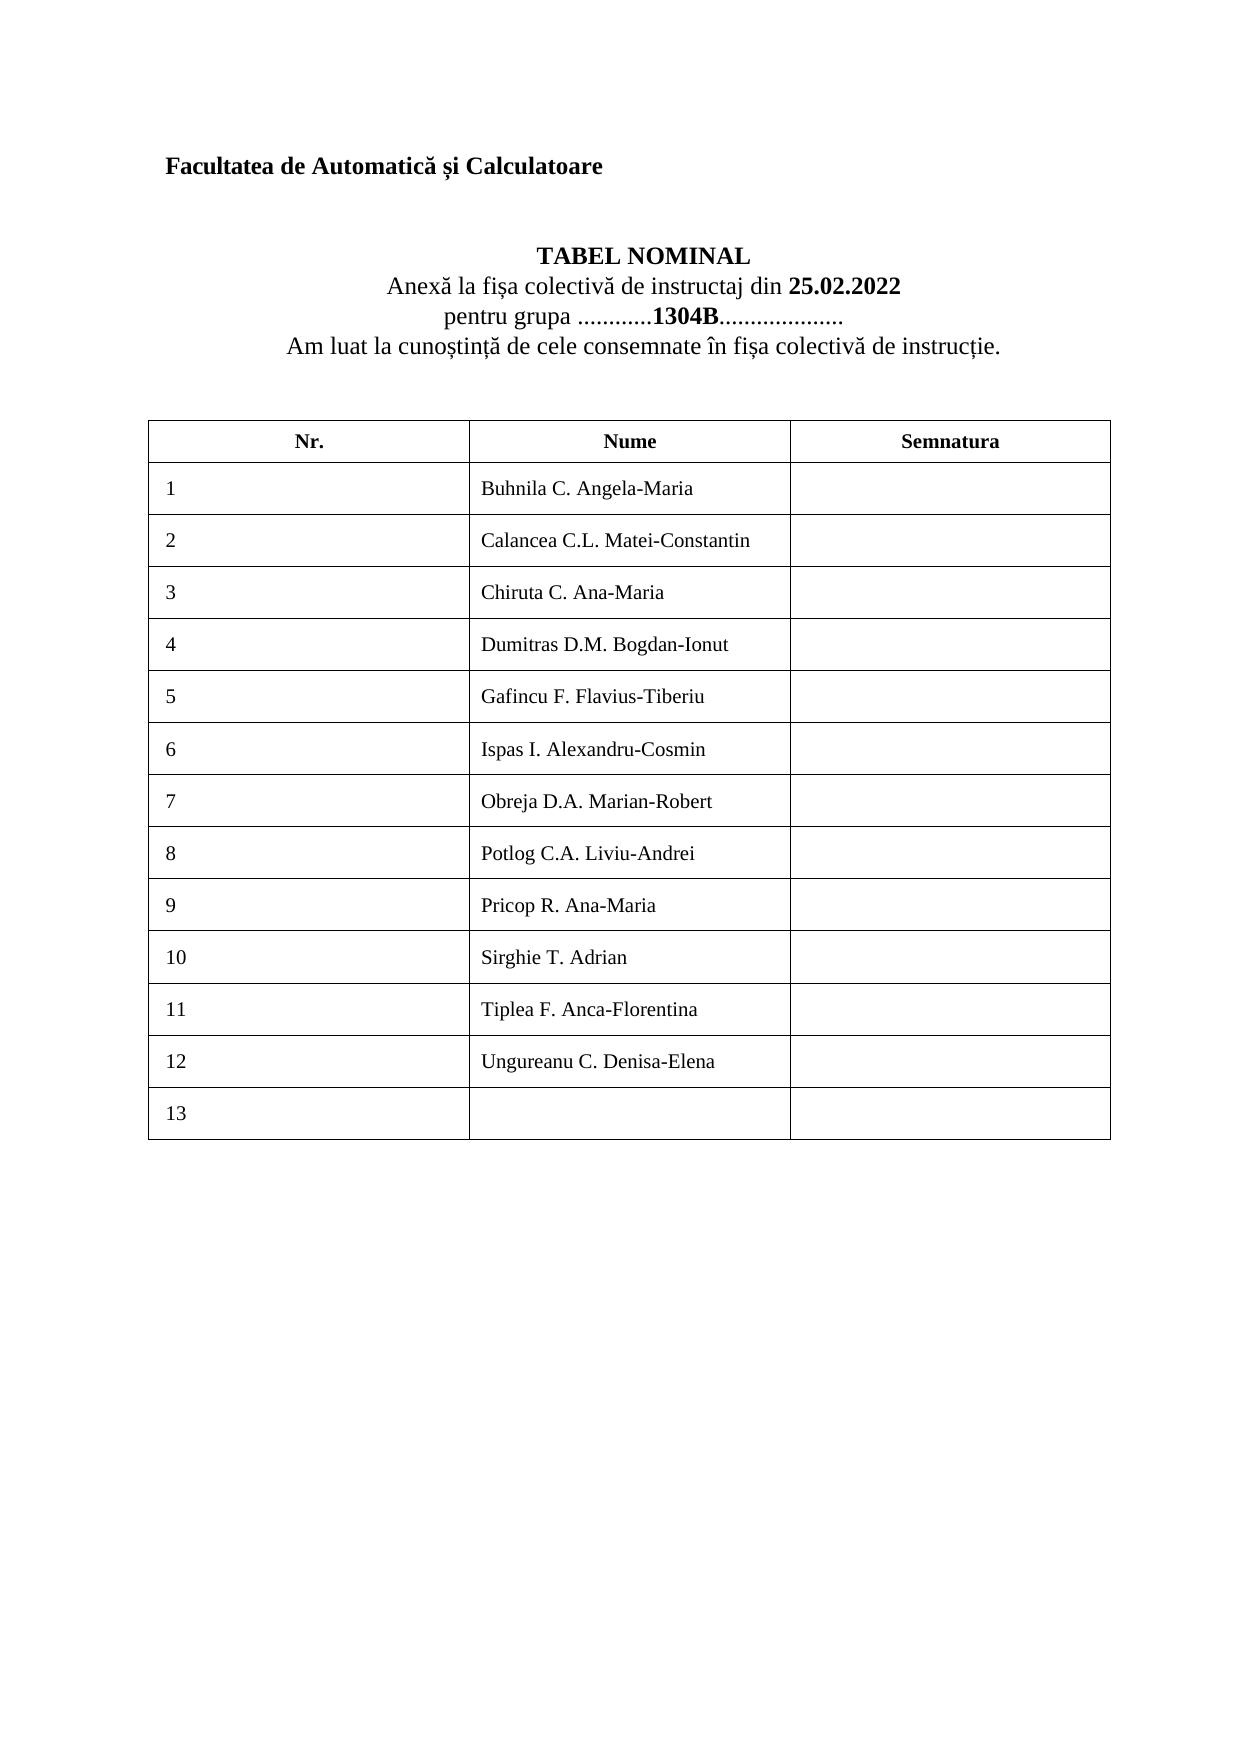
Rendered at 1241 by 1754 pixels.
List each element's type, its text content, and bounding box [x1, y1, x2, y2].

table_cell Buhnila C. Angela-Maria [470, 463, 790, 514]
table_cell 1 [149, 463, 469, 514]
table_cell [791, 671, 1110, 722]
table_cell Ispas I. Alexandru-Cosmin [470, 723, 790, 774]
table_header Semnatura [791, 421, 1110, 462]
text Facultatea de Automatică și Calculatoare [165, 151, 1122, 180]
table_cell [791, 879, 1110, 930]
table_cell [791, 567, 1110, 618]
table_cell [791, 1036, 1110, 1087]
table_cell [791, 463, 1110, 514]
table_header Nr. [149, 421, 469, 462]
table_cell [791, 931, 1110, 982]
table_cell Pricop R. Ana-Maria [470, 879, 790, 930]
table_cell 9 [149, 879, 469, 930]
table_cell Gafincu F. Flavius-Tiberiu [470, 671, 790, 722]
table_cell [791, 619, 1110, 670]
table_cell 5 [149, 671, 469, 722]
table_cell Dumitras D.M. Bogdan-Ionut [470, 619, 790, 670]
table_cell 3 [149, 567, 469, 618]
table_cell 8 [149, 827, 469, 878]
table_cell [791, 515, 1110, 566]
text Anexă la fișa colectivă de instructaj din 25.02.2022 [165, 271, 1122, 300]
table_cell 10 [149, 931, 469, 982]
text pentru grupa ............1304B.................... [165, 301, 1122, 330]
table_cell 4 [149, 619, 469, 670]
table_cell Potlog C.A. Liviu-Andrei [470, 827, 790, 878]
table_cell Tiplea F. Anca-Florentina [470, 984, 790, 1034]
table_cell 11 [149, 984, 469, 1034]
table_cell 13 [149, 1088, 469, 1139]
table_cell 7 [149, 775, 469, 826]
table_cell [791, 827, 1110, 878]
table_cell Obreja D.A. Marian-Robert [470, 775, 790, 826]
table_cell [791, 984, 1110, 1034]
table_cell Chiruta C. Ana-Maria [470, 567, 790, 618]
table_cell Calancea C.L. Matei-Constantin [470, 515, 790, 566]
table_cell 2 [149, 515, 469, 566]
table_cell 6 [149, 723, 469, 774]
table_cell Sirghie T. Adrian [470, 931, 790, 982]
table_cell [791, 775, 1110, 826]
table_cell Ungureanu C. Denisa-Elena [470, 1036, 790, 1087]
table_cell 12 [149, 1036, 469, 1087]
table_header Nume [470, 421, 790, 462]
text TABEL NOMINAL [165, 241, 1122, 270]
text Am luat la cunoștință de cele consemnate în fișa colectivă de instrucție. [165, 331, 1122, 360]
table_cell [791, 723, 1110, 774]
table_cell [791, 1088, 1110, 1139]
table_cell [470, 1088, 790, 1139]
